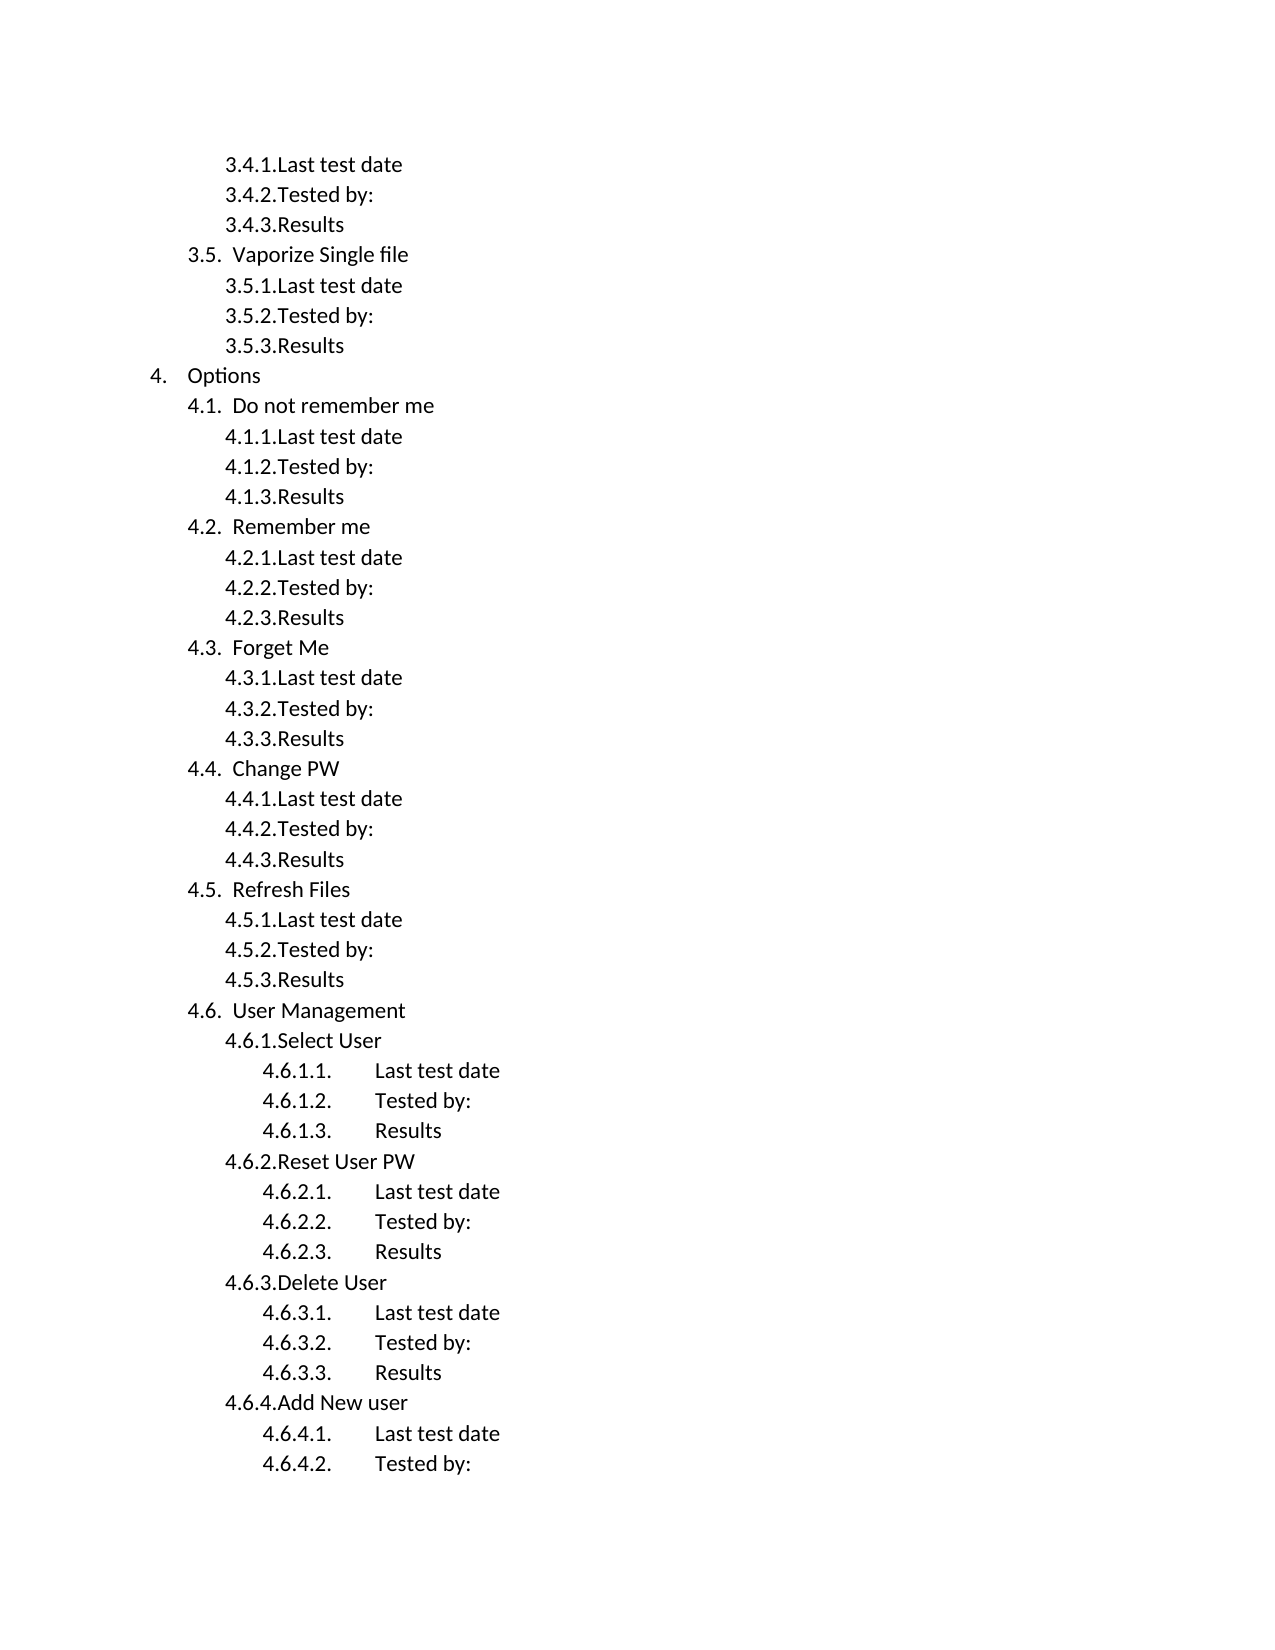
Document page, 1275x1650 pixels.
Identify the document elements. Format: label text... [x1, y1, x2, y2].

list Results [225, 966, 1125, 994]
list Results [262, 1237, 1125, 1266]
list Last test date [225, 784, 1125, 812]
list Vaporize Single file [187, 241, 1125, 269]
list Results [225, 331, 1125, 359]
list Results [262, 1358, 1125, 1386]
list Tested by: [262, 1328, 1125, 1356]
list Results [225, 603, 1125, 631]
list Refresh Files [187, 875, 1125, 903]
list Tested by: [225, 694, 1125, 722]
list Tested by: [225, 452, 1125, 480]
list Results [262, 1117, 1125, 1145]
list Last test date [262, 1298, 1125, 1326]
list Last test date [225, 271, 1125, 299]
list Reset User PW [225, 1147, 1125, 1175]
list Tested by: [225, 814, 1125, 843]
list Results [225, 845, 1125, 873]
list Results [225, 210, 1125, 238]
list Results [225, 724, 1125, 752]
list Add New user [225, 1388, 1125, 1417]
list Tested by: [262, 1207, 1125, 1235]
list Last test date [225, 905, 1125, 933]
list Tested by: [225, 935, 1125, 963]
list Remember me [187, 512, 1125, 541]
list User Management [187, 996, 1125, 1024]
list Last test date [225, 150, 1125, 178]
list Tested by: [262, 1086, 1125, 1114]
list Last test date [262, 1177, 1125, 1205]
list Do not remember me [187, 392, 1125, 420]
list Options [150, 361, 1125, 389]
list Last test date [262, 1056, 1125, 1084]
list Last test date [262, 1419, 1125, 1447]
list Select User [225, 1026, 1125, 1054]
list Results [225, 482, 1125, 510]
list Delete User [225, 1268, 1125, 1296]
list Tested by: [262, 1449, 1125, 1477]
list Tested by: [225, 180, 1125, 208]
list Last test date [225, 663, 1125, 692]
list Forget Me [187, 633, 1125, 661]
list Last test date [225, 543, 1125, 571]
list Tested by: [225, 301, 1125, 329]
list Change PW [187, 754, 1125, 782]
list Last test date [225, 422, 1125, 450]
list Tested by: [225, 573, 1125, 601]
